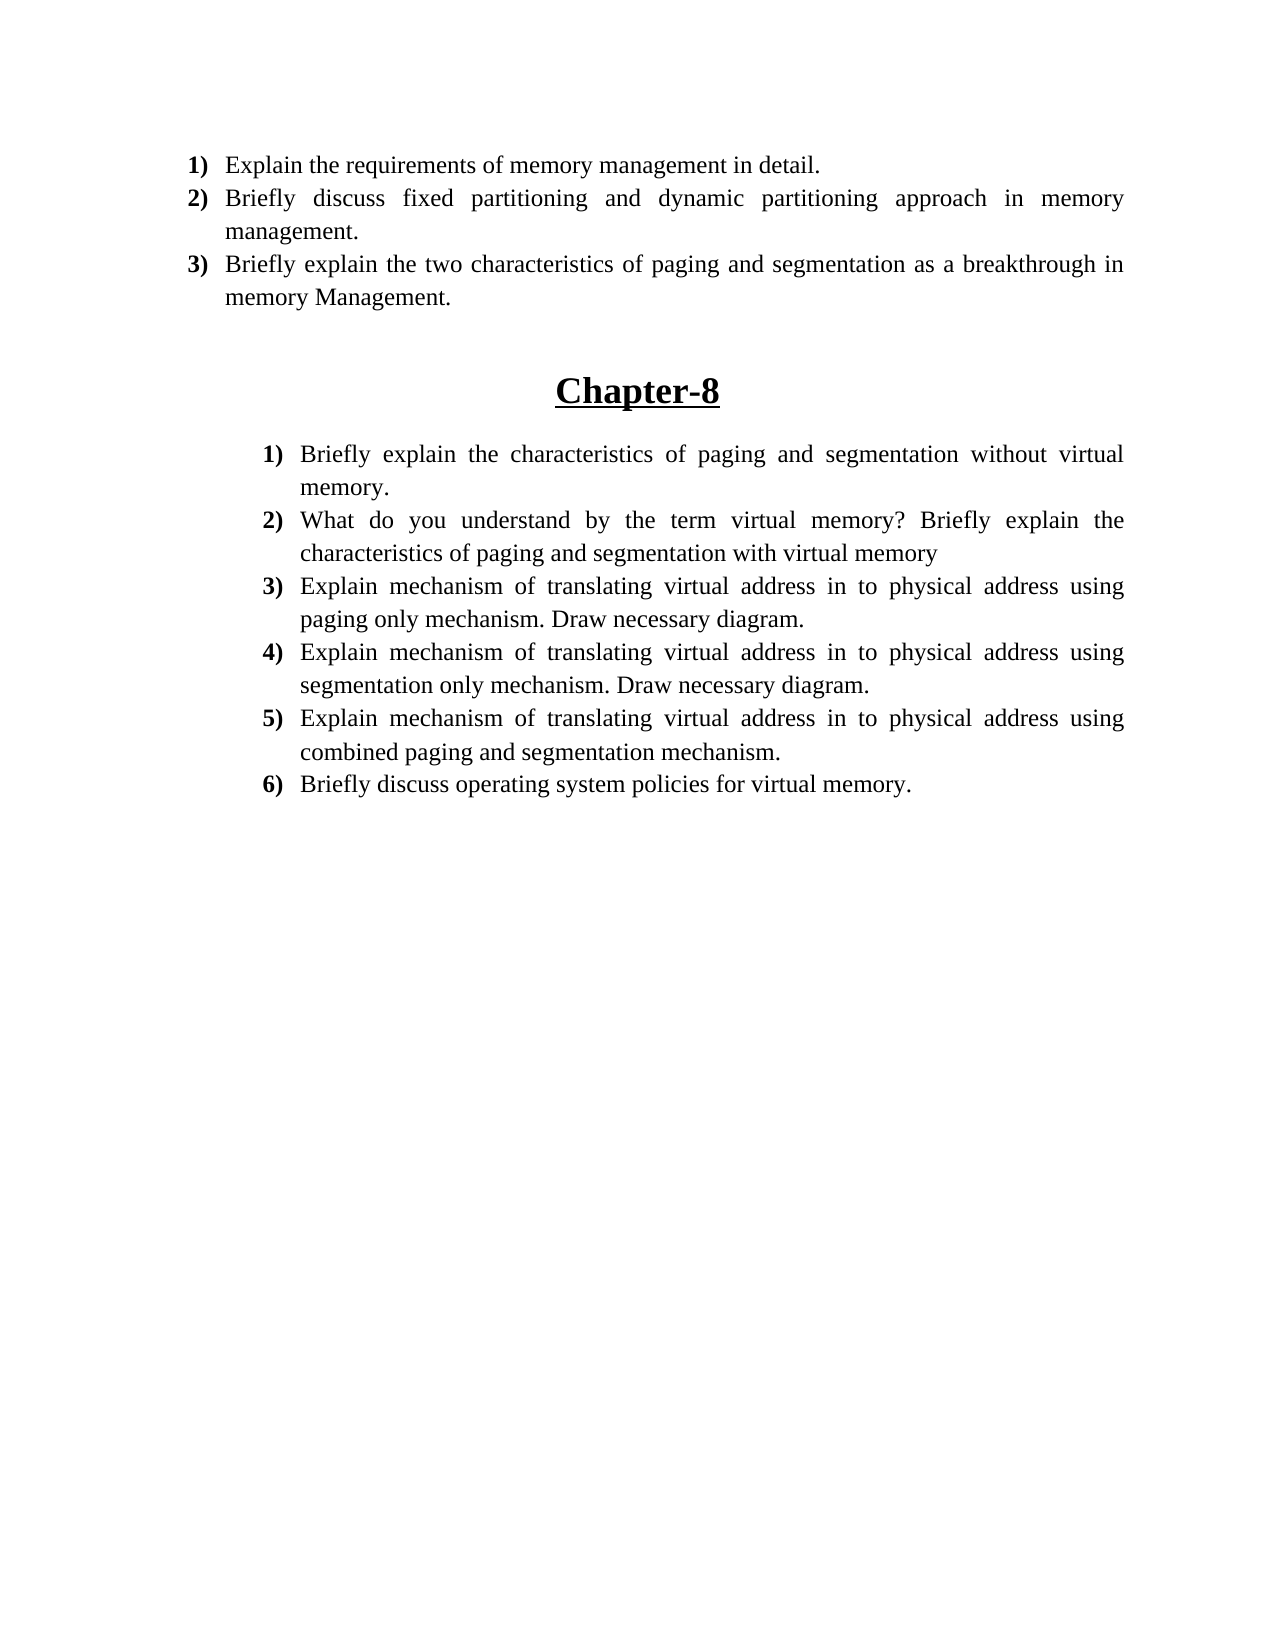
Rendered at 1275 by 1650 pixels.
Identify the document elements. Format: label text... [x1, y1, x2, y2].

list What do you understand by the term virtual memory? Briefly explain the characteristics of paging and segmentation with virtual memory [262, 505, 1125, 567]
list Briefly explain the two characteristics of paging and segmentation as a breakthrough in memory Management. [187, 249, 1125, 311]
list Explain the requirements of memory management in detail. [187, 150, 1125, 179]
text Chapter-8 [150, 369, 1125, 412]
list Explain mechanism of translating virtual address in to physical address using segmentation only mechanism. Draw necessary diagram. [262, 637, 1125, 699]
list Briefly discuss fixed partitioning and dynamic partitioning approach in memory management. [187, 183, 1125, 245]
list Briefly explain the characteristics of paging and segmentation without virtual memory. [262, 439, 1125, 501]
list Explain mechanism of translating virtual address in to physical address using combined paging and segmentation mechanism. [262, 703, 1125, 765]
list Briefly discuss operating system policies for virtual memory. [262, 769, 1125, 798]
list Explain mechanism of translating virtual address in to physical address using paging only mechanism. Draw necessary diagram. [262, 571, 1125, 633]
